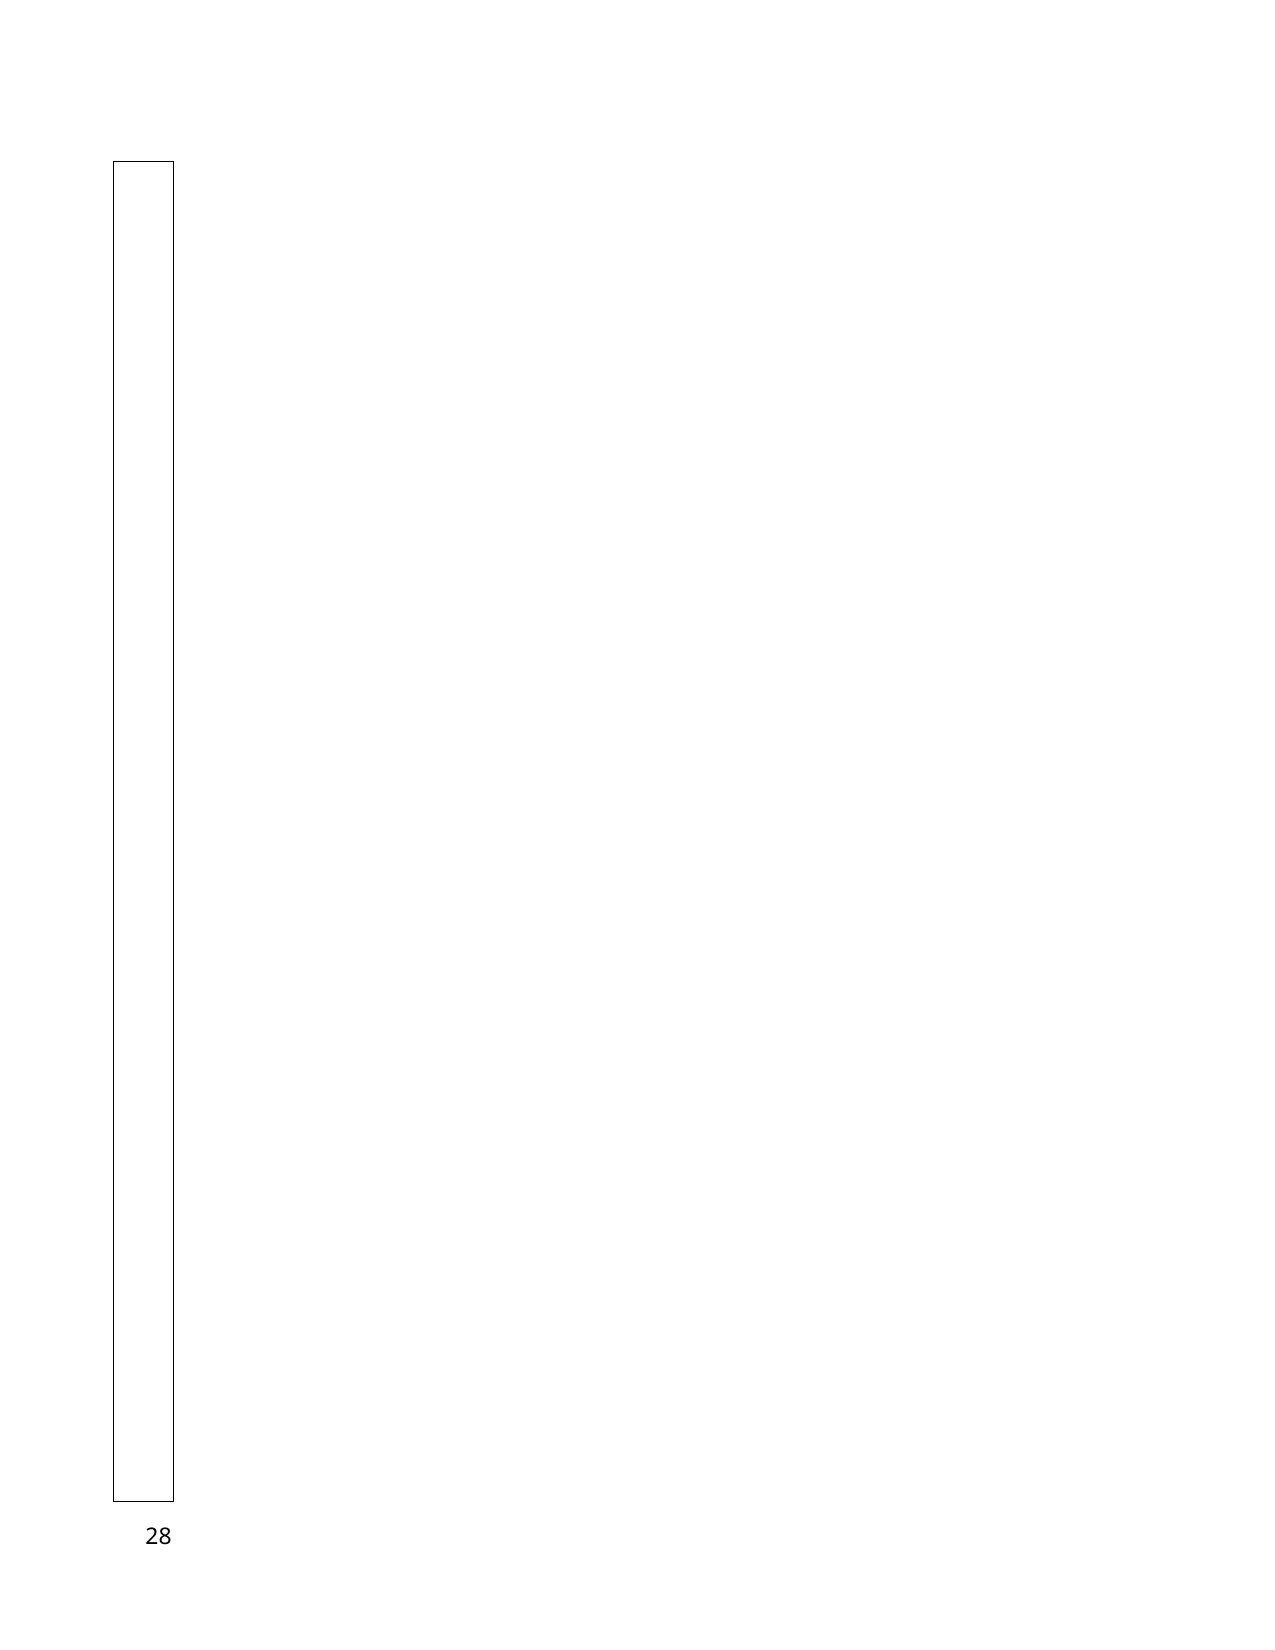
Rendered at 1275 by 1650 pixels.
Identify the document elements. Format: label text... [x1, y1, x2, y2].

table_header [114, 162, 173, 1501]
text 28 [124, 1519, 171, 1550]
